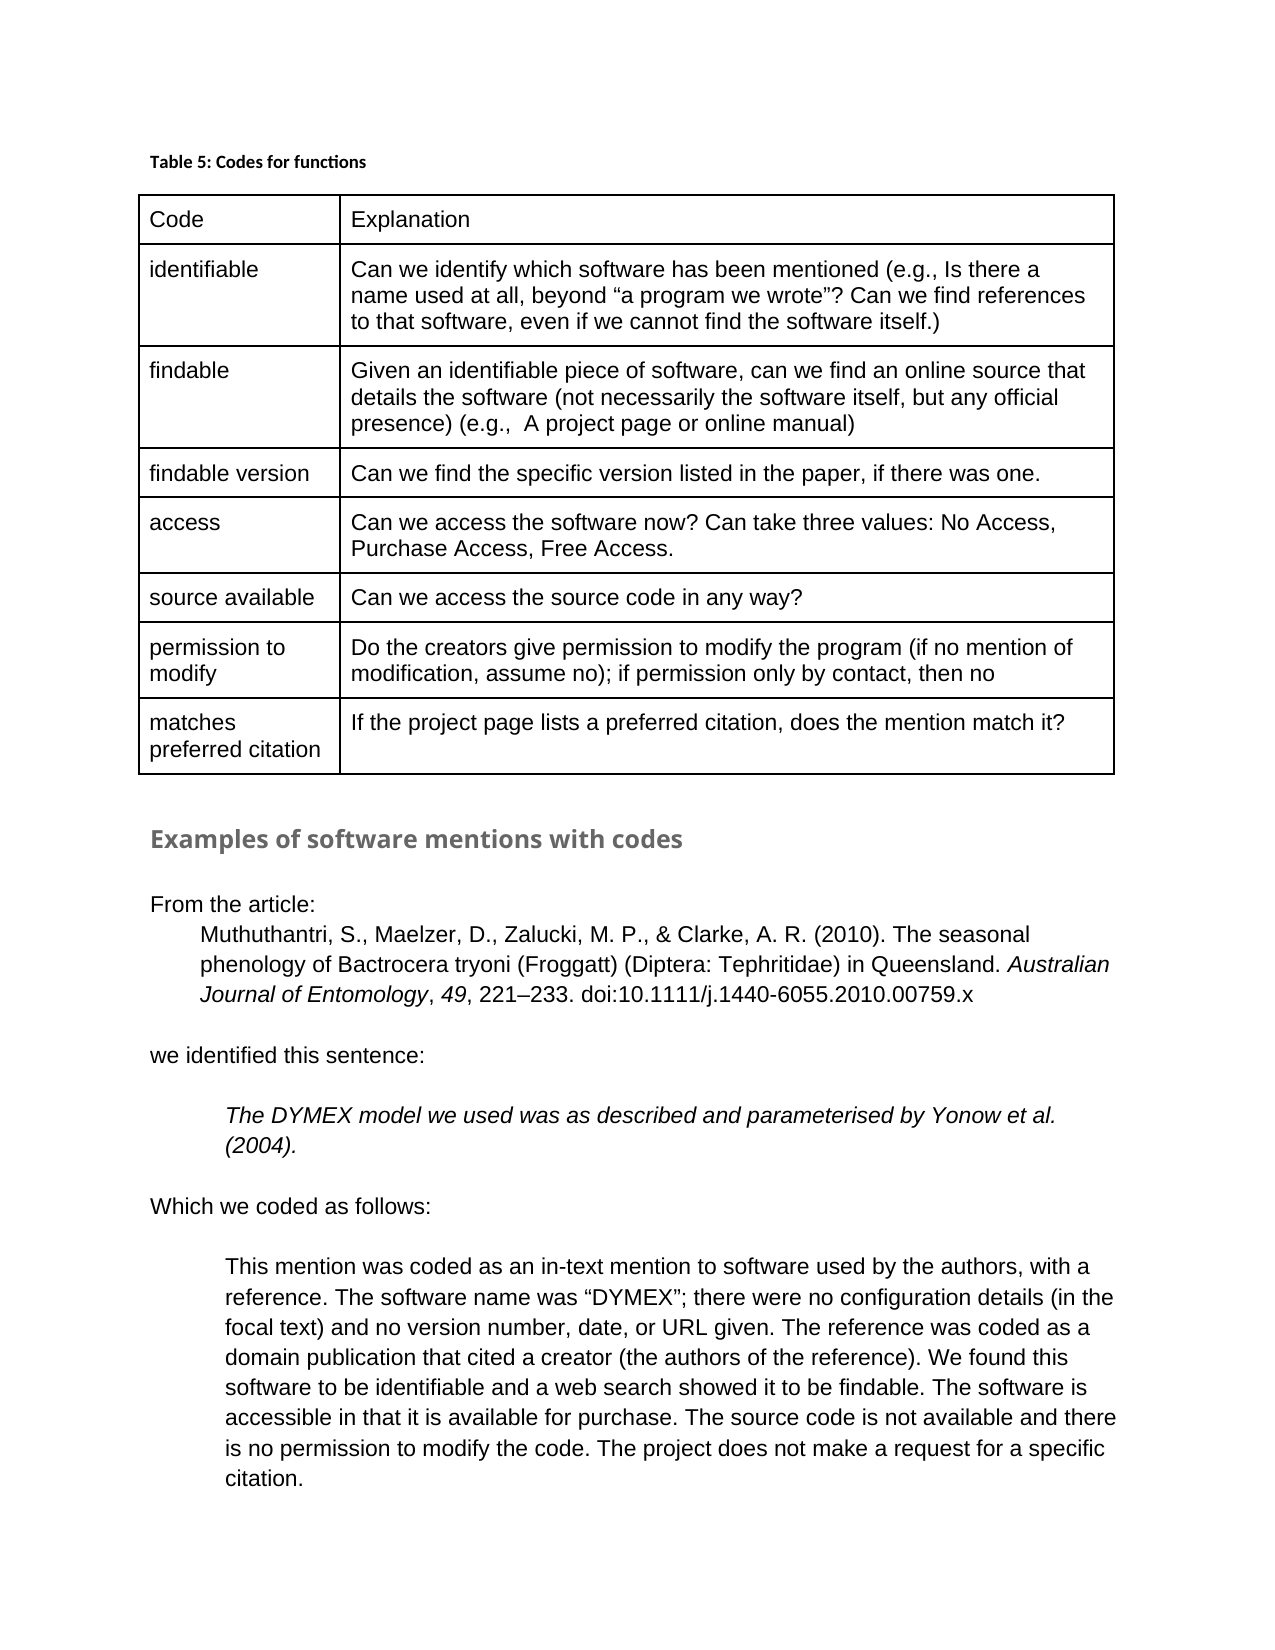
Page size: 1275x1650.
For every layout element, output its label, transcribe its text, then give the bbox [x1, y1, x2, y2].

table_header Explanation [341, 196, 1113, 243]
table_cell permission to modify [140, 623, 339, 697]
text From the article: [150, 891, 1125, 917]
table_cell Can we find the specific version listed in the paper, if there was one. [341, 449, 1113, 496]
table_cell Do the creators give permission to modify the program (if no mention of modification, assume no); if permission only by contact, then no [341, 623, 1113, 697]
subtitle Examples of software mentions with codes [150, 821, 1125, 855]
table_cell Can we access the source code in any way? [341, 574, 1113, 621]
table_cell Can we access the software now? Can take three values: No Access, Purchase Access, Free Access. [341, 498, 1113, 572]
table_cell Given an identifiable piece of software, can we find an online source that details the software (not necessarily the software itself, but any official presence) (e.g., A project page or online manual) [341, 347, 1113, 447]
table_cell findable [140, 347, 339, 447]
text we identified this sentence: [150, 1042, 1125, 1068]
text Table 5: Codes for functions [150, 150, 1125, 173]
table_cell findable version [140, 449, 339, 496]
text Muthuthantri, S., Maelzer, D., Zalucki, M. P., & Clarke, A. R. (2010). The seasonal phenology of Bactrocera tryoni (Froggatt) (Diptera: Tephritidae) in Queensland. Australian Journal of Entomology, 49, 221–233. doi:10.1111/j.1440-6055.2010.00759.x [200, 921, 1125, 1008]
text Which we coded as follows: [150, 1193, 1125, 1219]
text This mention was coded as an in-text mention to software used by the authors, with a reference. The software name was “DYMEX”; there were no configuration details (in the focal text) and no version number, date, or URL given. The reference was coded as a domain publication that cited a creator (the authors of the reference). We found this software to be identifiable and a web search showed it to be findable. The software is accessible in that it is available for purchase. The source code is not available and there is no permission to modify the code. The project does not make a request for a specific citation. [225, 1253, 1125, 1491]
table_cell source available [140, 574, 339, 621]
table_cell identifiable [140, 245, 339, 345]
table_cell If the project page lists a preferred citation, does the mention match it? [341, 699, 1113, 772]
table_cell access [140, 498, 339, 572]
table_cell matches preferred citation [140, 699, 339, 772]
table_cell Can we identify which software has been mentioned (e.g., Is there a name used at all, beyond “a program we wrote”? Can we find references to that software, even if we cannot find the software itself.) [341, 245, 1113, 345]
table_header Code [140, 196, 339, 243]
text The DYMEX model we used was as described and parameterised by Yonow et al. (2004). [225, 1102, 1125, 1159]
